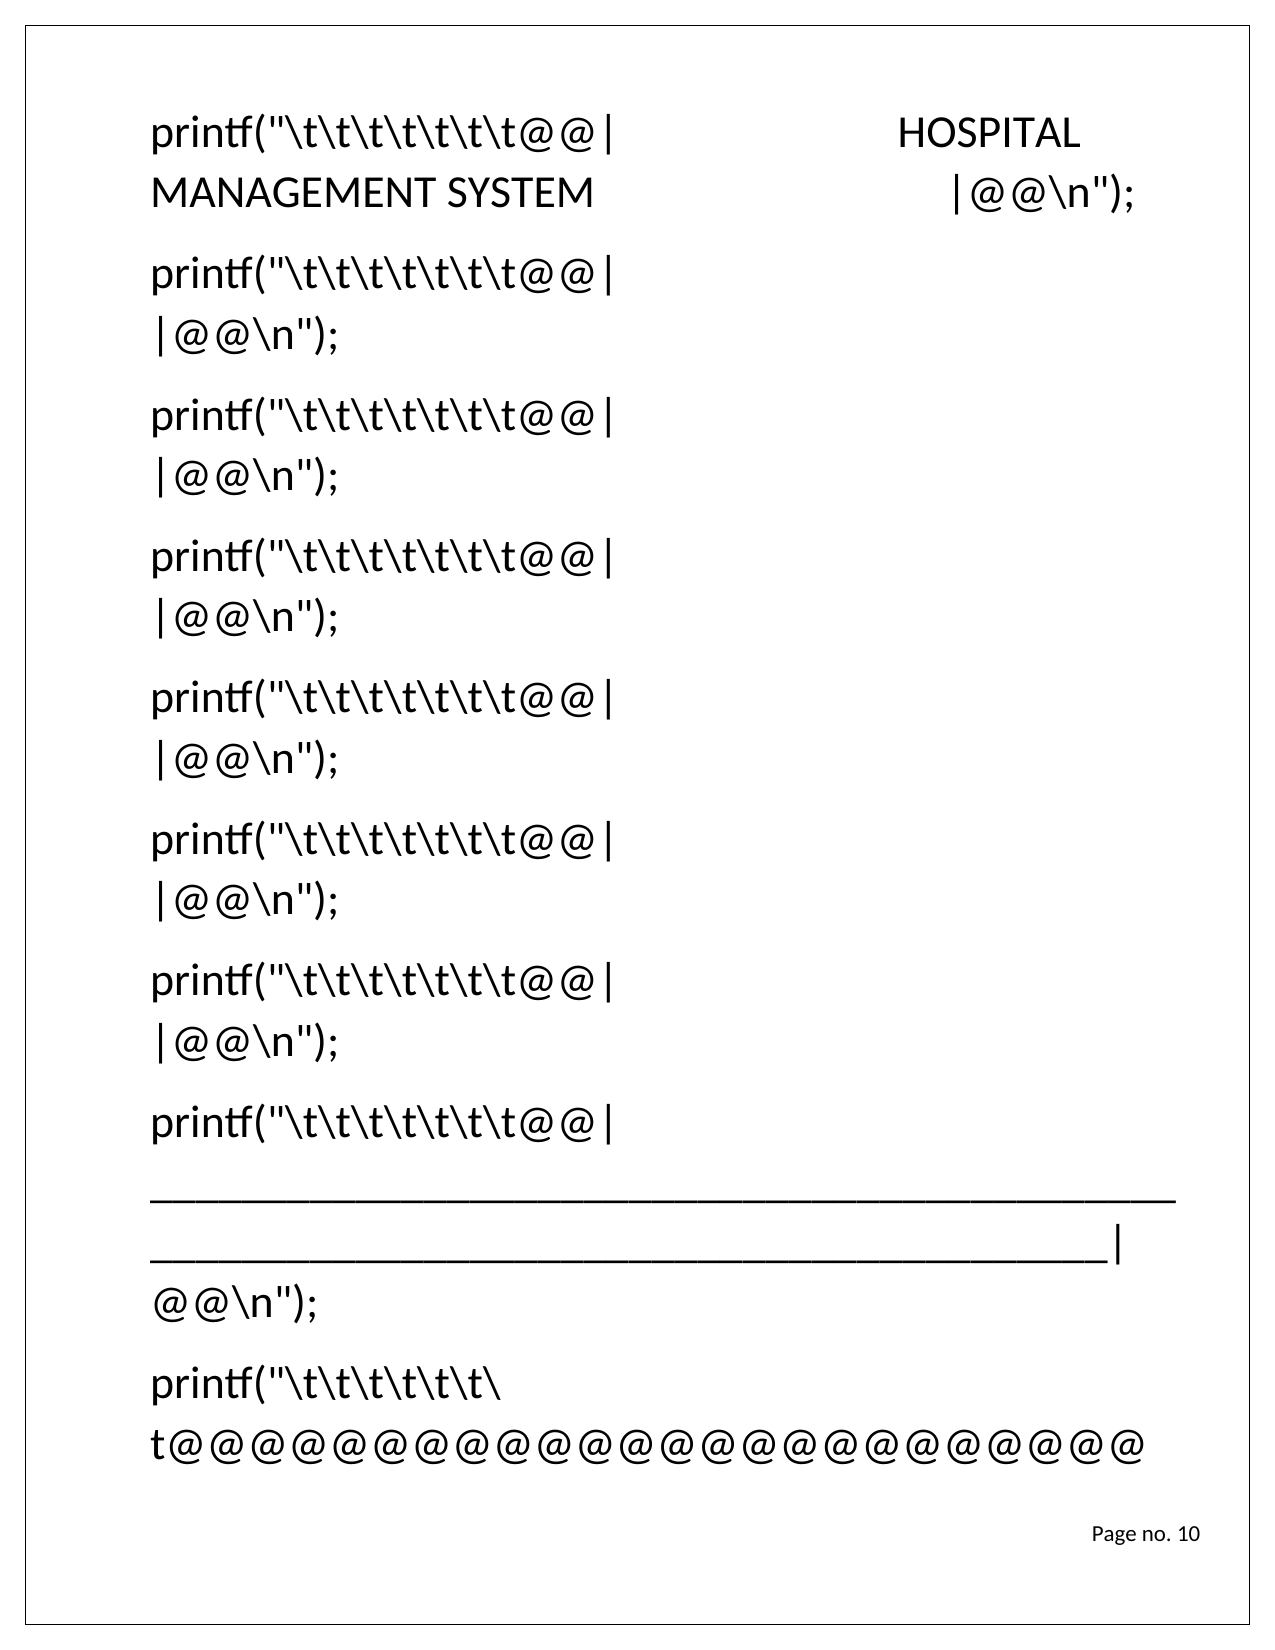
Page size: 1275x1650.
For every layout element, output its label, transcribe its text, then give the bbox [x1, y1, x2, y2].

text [150, 1354, 1180, 1471]
text printf("\t\t\t\t\t\t\t@@| |@@\n"); [150, 386, 1180, 502]
text printf("\t\t\t\t\t\t\t@@| |@@\n"); [150, 527, 1180, 643]
text printf("\t\t\t\t\t\t\t@@| |@@\n"); [150, 951, 1180, 1067]
text printf("\t\t\t\t\t\t\t@@| |@@\n"); [150, 668, 1180, 785]
text printf("\t\t\t\t\t\t\t@@| |@@\n"); [150, 810, 1180, 926]
text printf("\t\t\t\t\t\t\t@@| |@@\n"); [150, 244, 1180, 361]
text printf("\t\t\t\t\t\t\t@@| HOSPITAL MANAGEMENT SYSTEM |@@\n"); [150, 103, 1180, 219]
text printf("\t\t\t\t\t\t\t@@|_______________________________________________________________________________________|@@\n"); [150, 1092, 1180, 1329]
